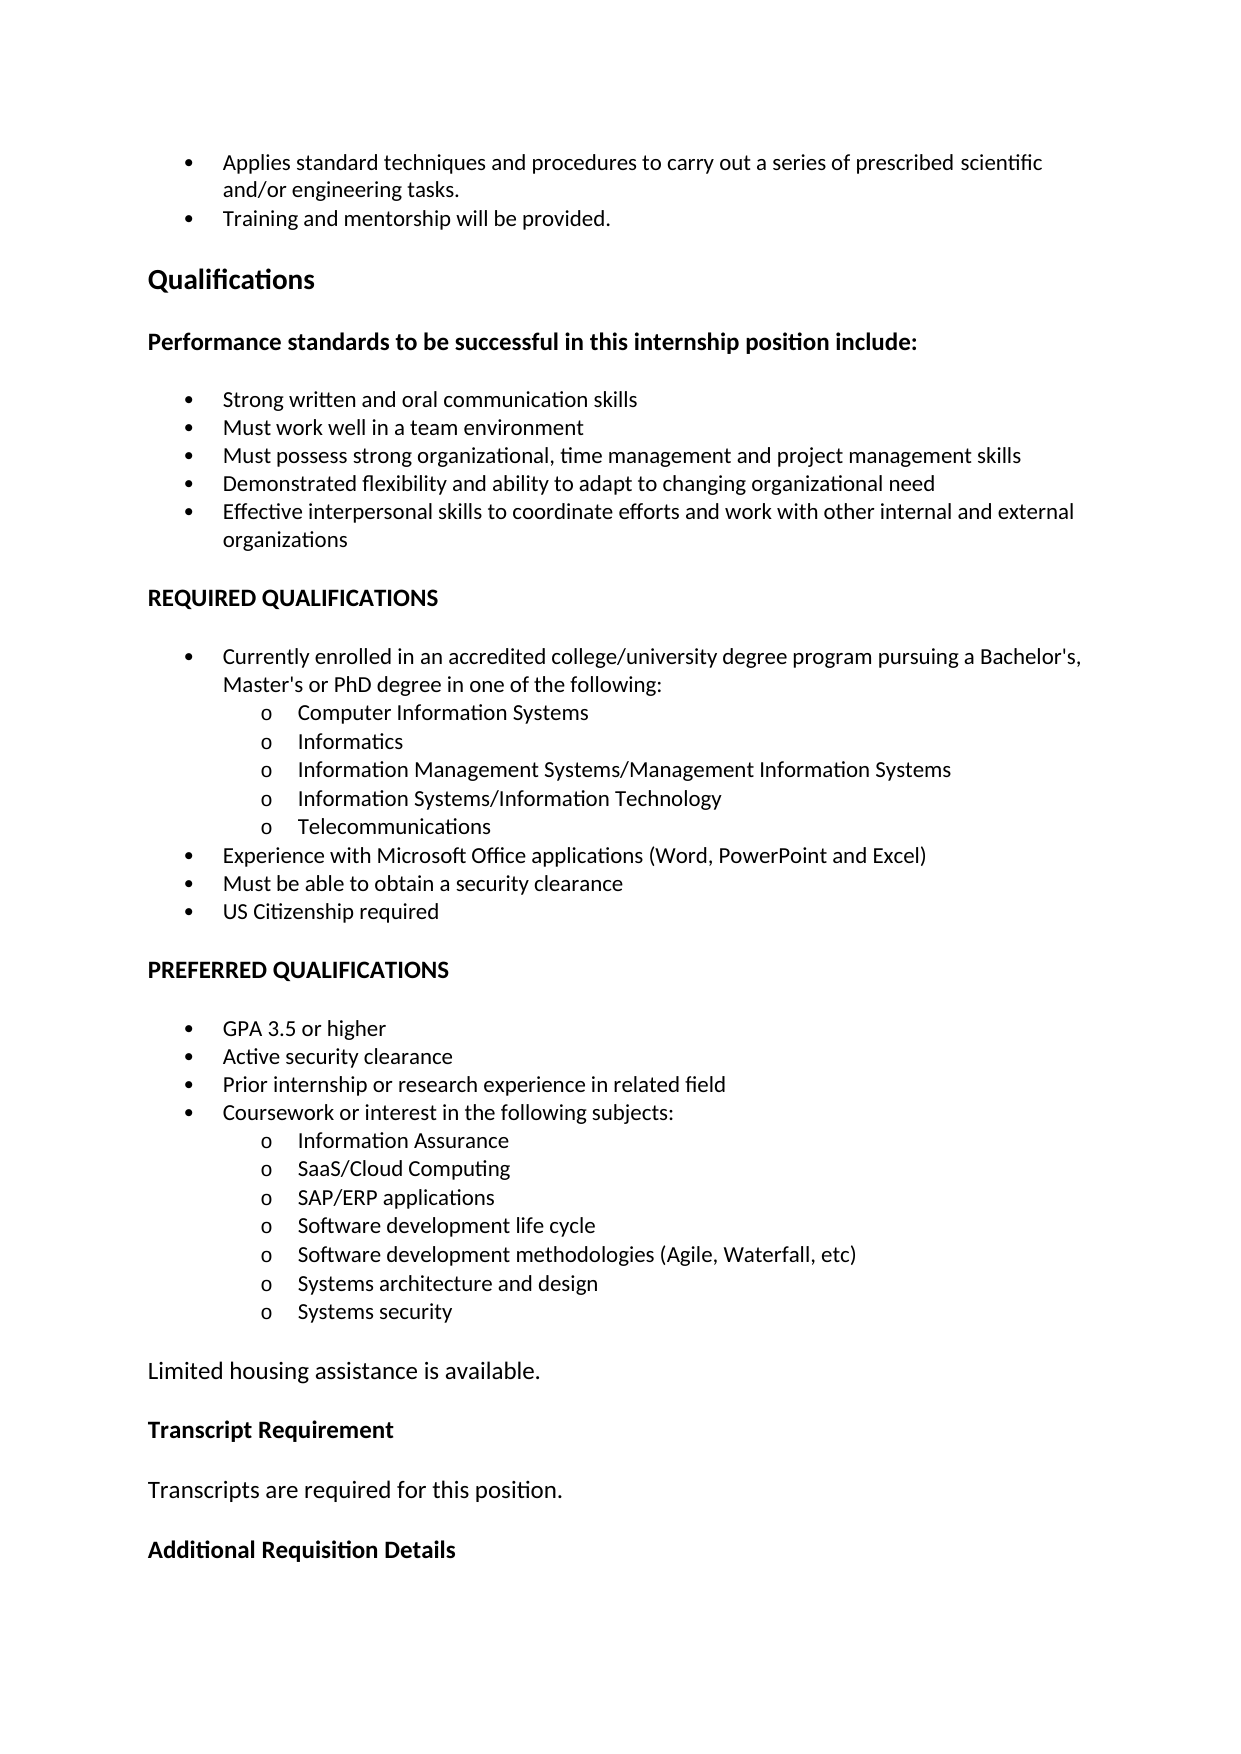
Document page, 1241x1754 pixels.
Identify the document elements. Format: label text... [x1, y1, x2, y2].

list Telecommunications [260, 812, 1093, 841]
list Information Systems/Information Technology [260, 784, 1093, 812]
list Must be able to obtain a security clearance [185, 869, 1093, 897]
text Transcript Requirement [148, 1415, 1093, 1445]
list Applies standard techniques and procedures to carry out a series of prescribed scientific and/or engineering tasks. [185, 148, 1093, 204]
text Additional Requisition Details [148, 1534, 1093, 1564]
list Must possess strong organizational, time management and project management skills [185, 441, 1093, 469]
text PREFERRED QUALIFICATIONS [148, 954, 1093, 985]
list Training and mentorship will be provided. [185, 204, 1093, 232]
text Transcripts are required for this position. [148, 1474, 1093, 1505]
list Computer Information Systems [260, 698, 1093, 727]
list Prior internship or research experience in related field [185, 1070, 1093, 1098]
list GPA 3.5 or higher [185, 1014, 1093, 1042]
text Limited housing assistance is available. [148, 1355, 1093, 1386]
list Effective interpersonal skills to coordinate efforts and work with other internal and external organizations [185, 497, 1093, 553]
list Strong written and oral communication skills [185, 385, 1093, 413]
list Active security clearance [185, 1042, 1093, 1070]
list Demonstrated flexibility and ability to adapt to changing organizational need [185, 469, 1093, 497]
list US Citizenship required [185, 897, 1093, 925]
list Coursework or interest in the following subjects: [185, 1098, 1093, 1126]
list Informatics [260, 727, 1093, 755]
list Experience with Microsoft Office applications (Word, PowerPoint and Excel) [185, 841, 1093, 869]
list Must work well in a team environment [185, 413, 1093, 441]
list Software development methodologies (Agile, Waterfall, etc) [260, 1240, 1093, 1269]
text Qualifications [148, 261, 1093, 296]
list Information Management Systems/Management Information Systems [260, 755, 1093, 784]
list SaaS/Cloud Computing [260, 1154, 1093, 1183]
list Systems security [260, 1297, 1093, 1326]
text REQUIRED QUALIFICATIONS [148, 583, 1093, 613]
text Performance standards to be successful in this internship position include: [148, 326, 1093, 356]
list Systems architecture and design [260, 1269, 1093, 1297]
list Software development life cycle [260, 1212, 1093, 1240]
list SAP/ERP applications [260, 1183, 1093, 1212]
list Currently enrolled in an accredited college/university degree program pursuing a Bachelor's, Master's or PhD degree in one of the following: [185, 642, 1093, 698]
list Information Assurance [260, 1126, 1093, 1154]
